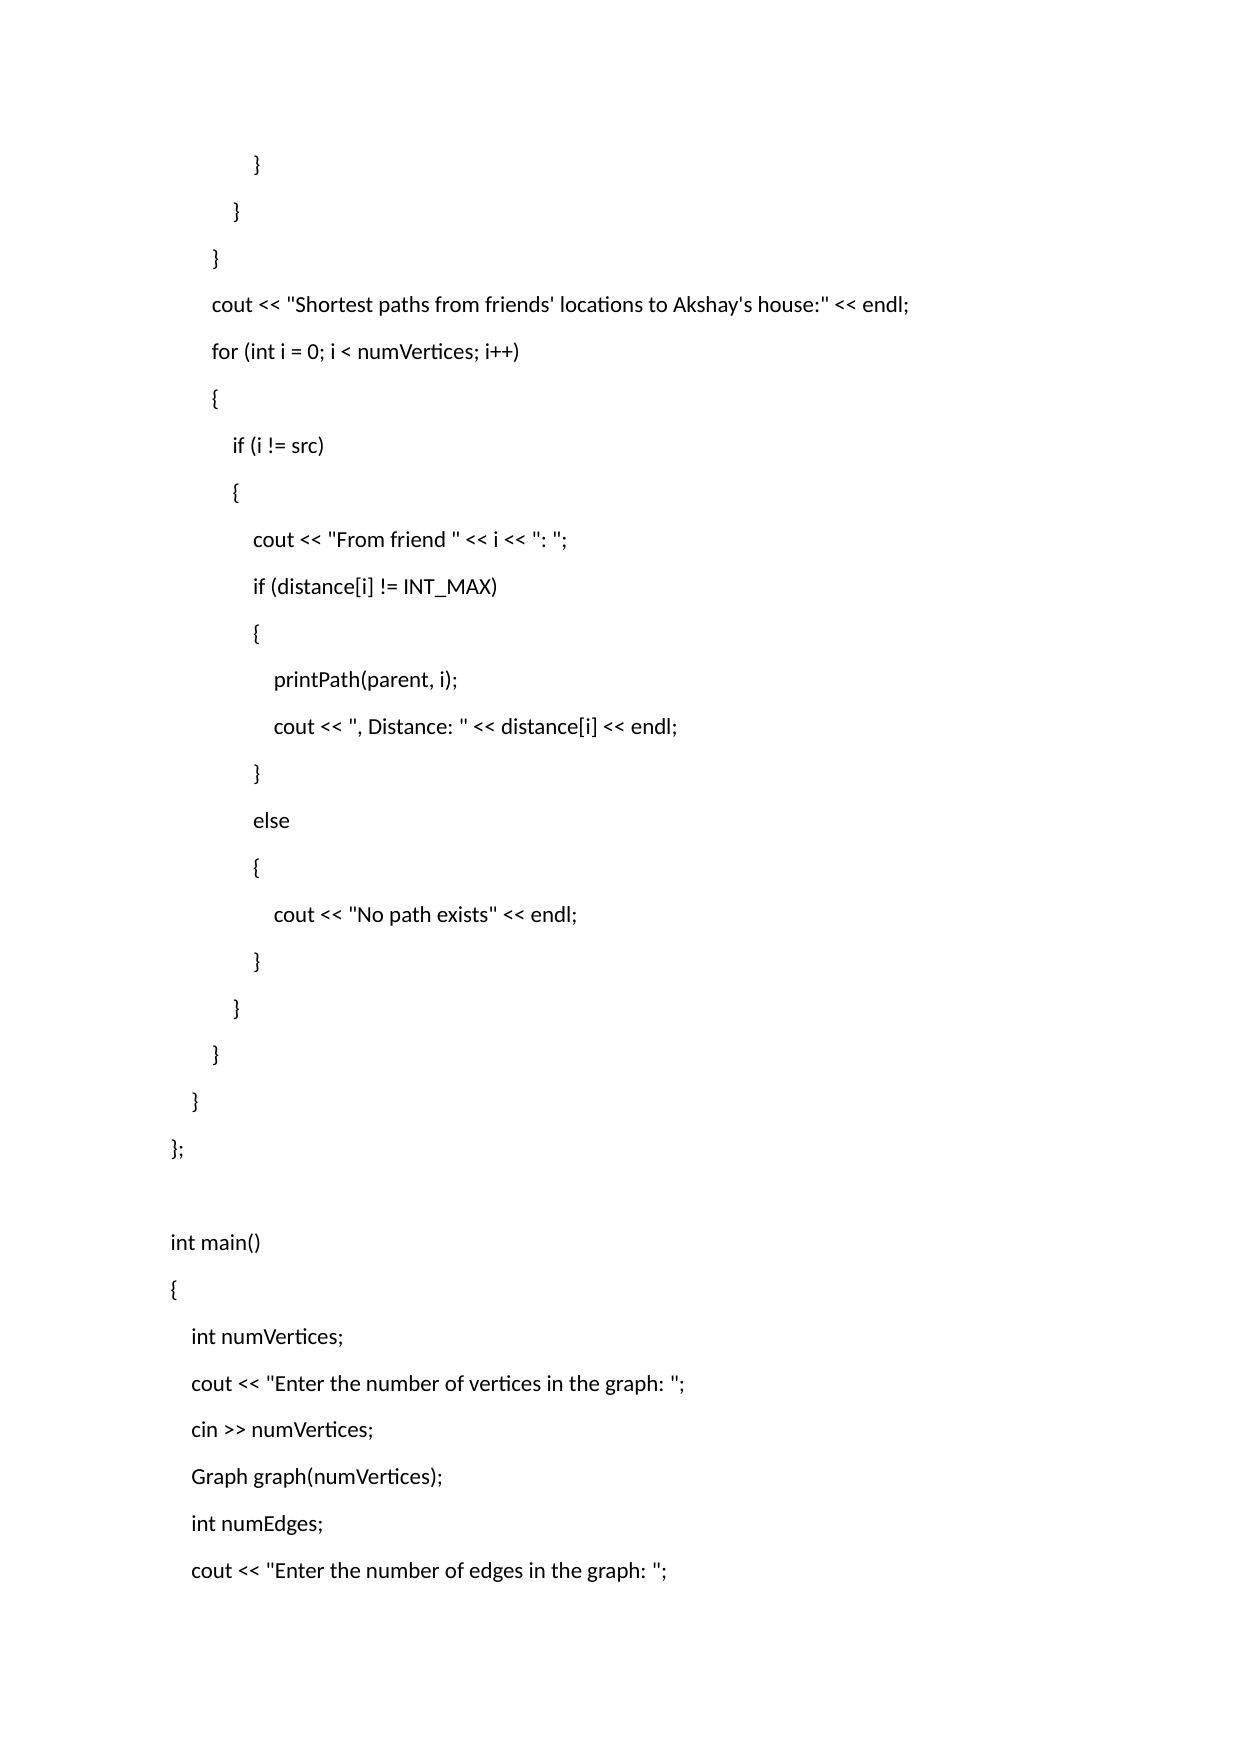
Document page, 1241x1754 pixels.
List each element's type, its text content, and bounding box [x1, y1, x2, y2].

text } [150, 759, 1090, 787]
text { [150, 853, 1090, 881]
text } [150, 150, 1090, 178]
text cout << "Enter the number of edges in the graph: "; [150, 1556, 1090, 1584]
text for (int i = 0; i < numVertices; i++) [150, 337, 1090, 366]
text int numVertices; [150, 1322, 1090, 1350]
text } [150, 994, 1090, 1022]
text cin >> numVertices; [150, 1416, 1090, 1444]
text }; [150, 1134, 1090, 1162]
text int numEdges; [150, 1509, 1090, 1537]
text } [150, 947, 1090, 975]
text { [150, 1275, 1090, 1303]
text cout << "Enter the number of vertices in the graph: "; [150, 1369, 1090, 1397]
text { [150, 619, 1090, 647]
text } [150, 244, 1090, 272]
text } [150, 1087, 1090, 1116]
text cout << "Shortest paths from friends' locations to Akshay's house:" << endl; [150, 291, 1090, 319]
text cout << "From friend " << i << ": "; [150, 525, 1090, 553]
text { [150, 478, 1090, 506]
text printPath(parent, i); [150, 666, 1090, 694]
text if (distance[i] != INT_MAX) [150, 572, 1090, 600]
text Graph graph(numVertices); [150, 1462, 1090, 1491]
text cout << "No path exists" << endl; [150, 900, 1090, 928]
text if (i != src) [150, 431, 1090, 459]
text else [150, 806, 1090, 834]
text cout << ", Distance: " << distance[i] << endl; [150, 712, 1090, 741]
text } [150, 1041, 1090, 1069]
text } [150, 197, 1090, 225]
text { [150, 384, 1090, 412]
text int main() [150, 1228, 1090, 1256]
